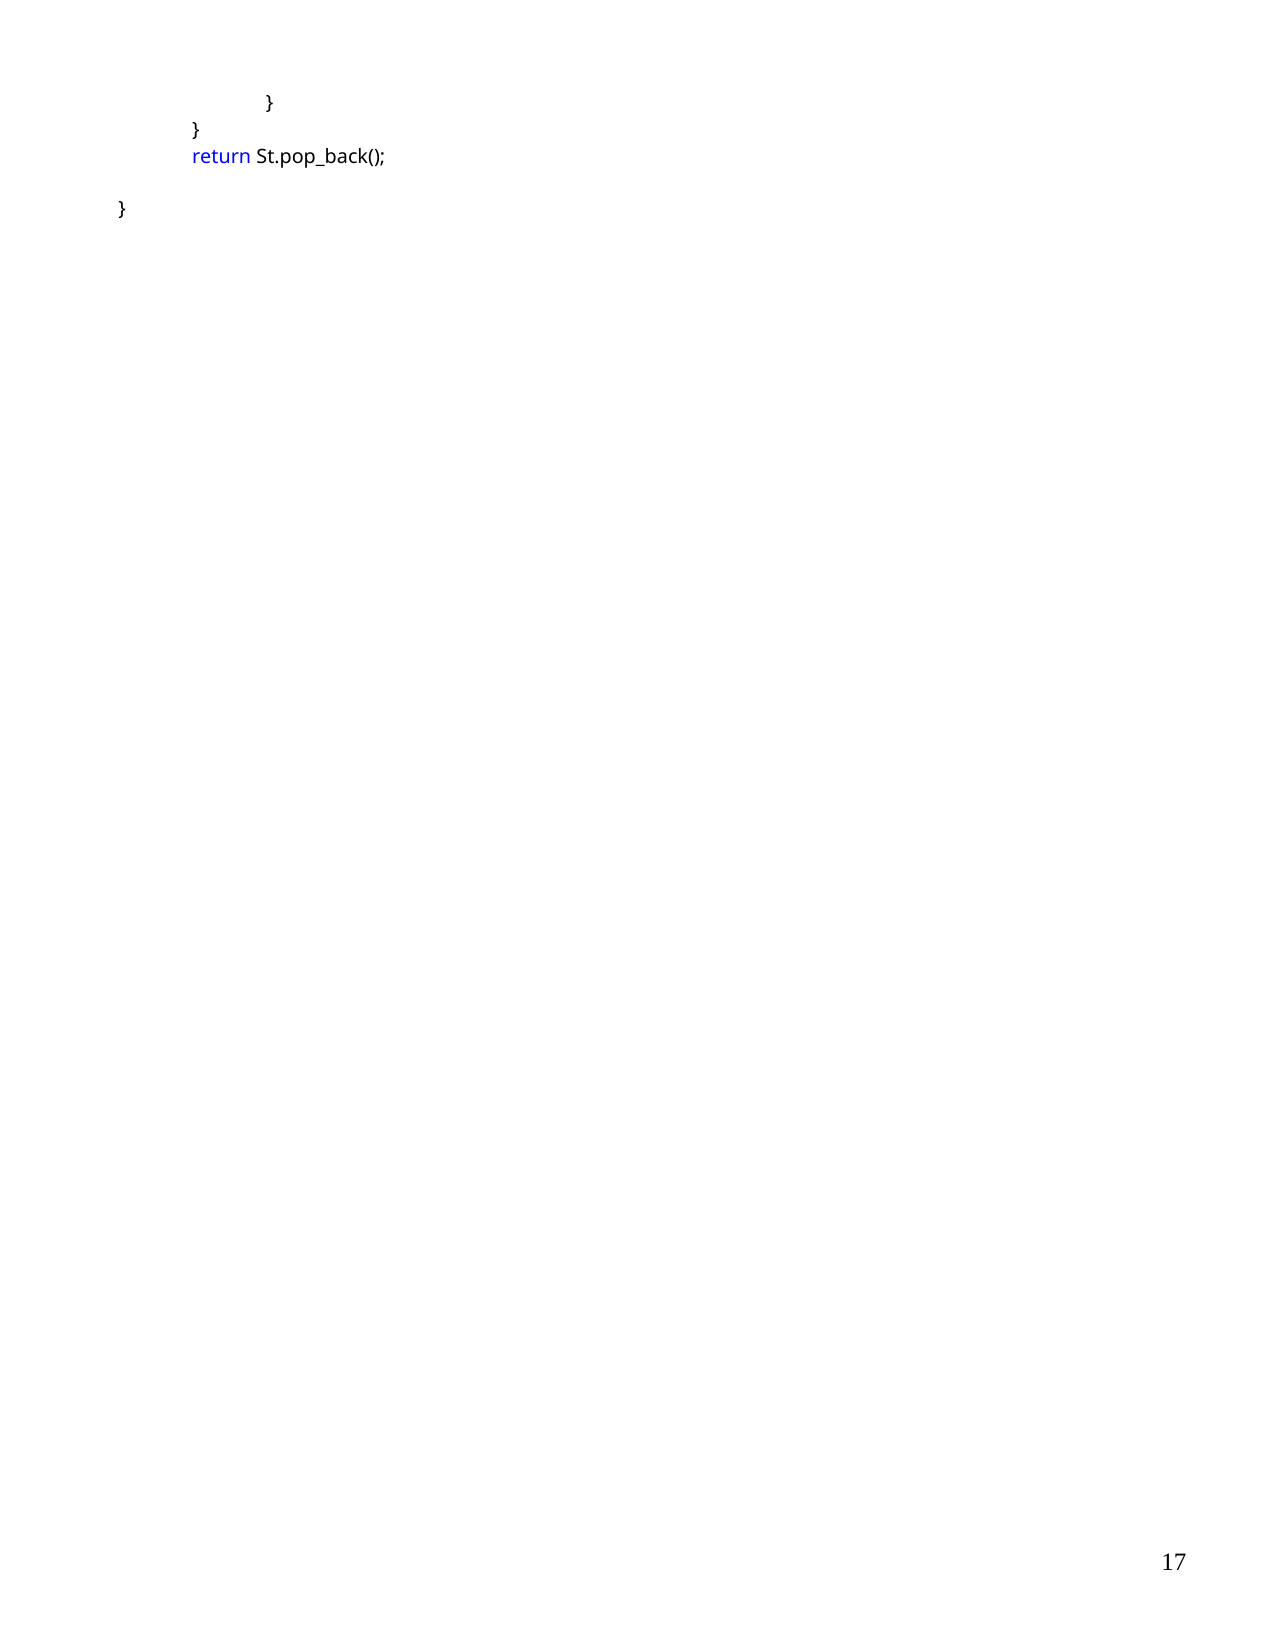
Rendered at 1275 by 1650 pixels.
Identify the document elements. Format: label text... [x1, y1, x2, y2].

text return St.pop_back(); [118, 143, 1186, 169]
text } [118, 194, 1186, 222]
text } [118, 116, 1186, 143]
text } [118, 89, 1186, 116]
